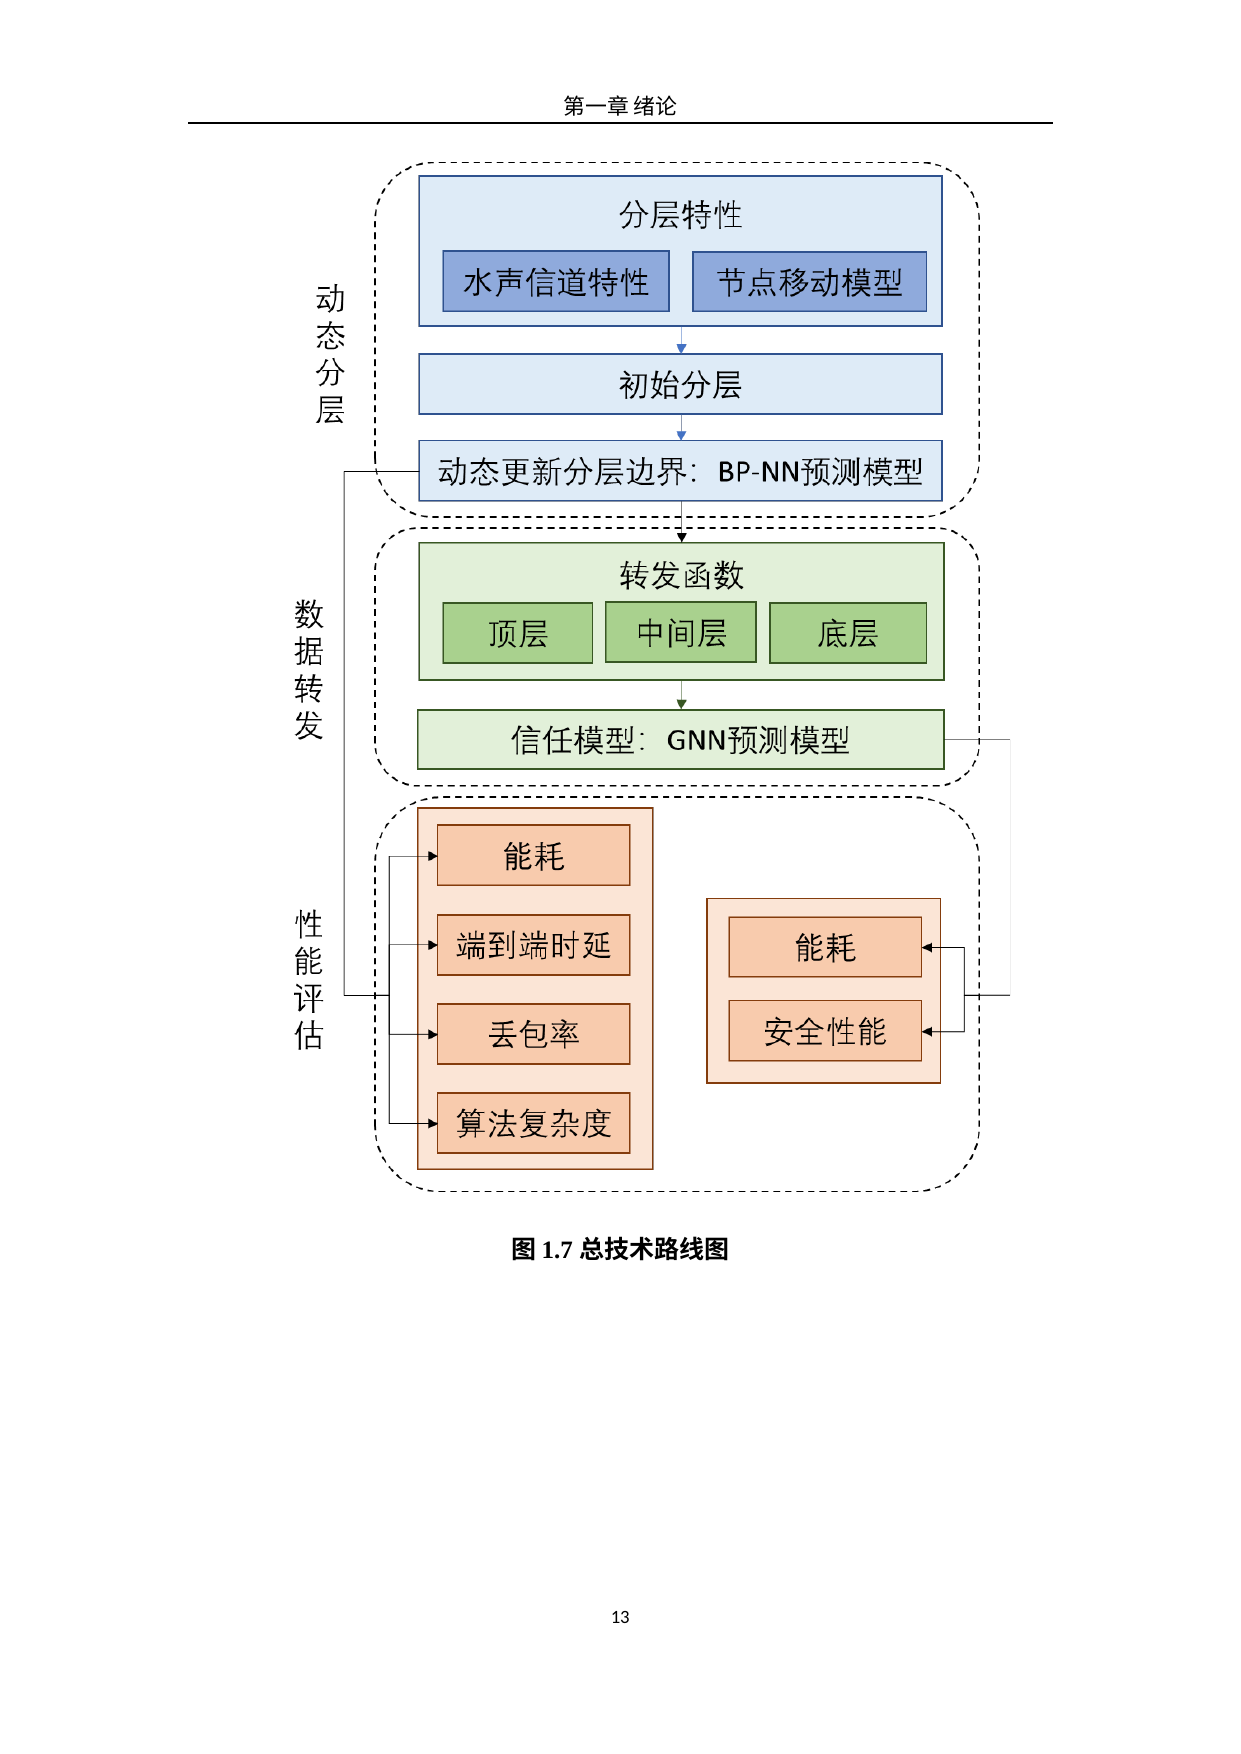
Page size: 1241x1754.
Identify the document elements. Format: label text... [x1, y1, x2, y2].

picture [273, 162, 1011, 1192]
text 图1.7 总技术路线图 [187, 1215, 1053, 1280]
